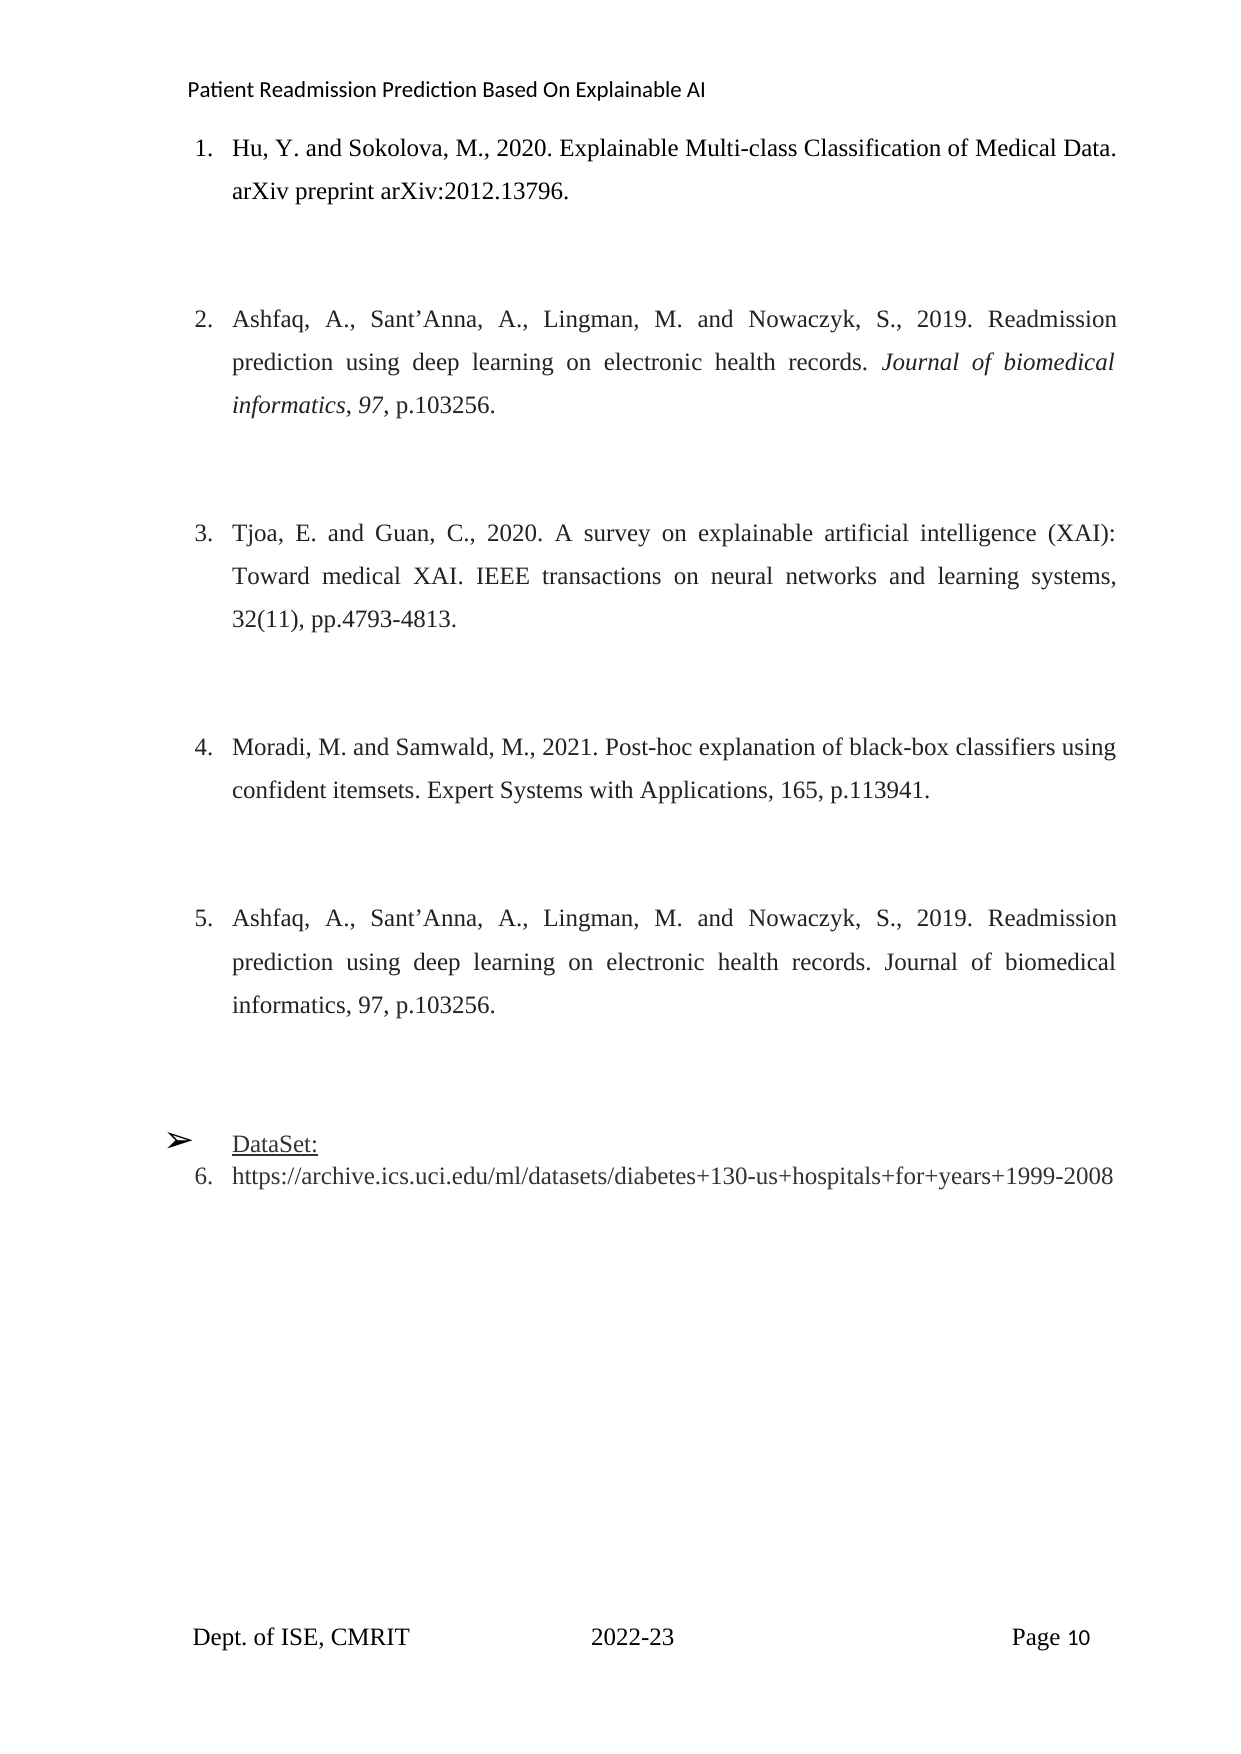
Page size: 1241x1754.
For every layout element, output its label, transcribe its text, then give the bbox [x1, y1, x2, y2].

list Ashfaq, A., Sant’Anna, A., Lingman, M. and Nowaczyk, S., 2019. Readmission prediction using deep learning on electronic health records. Journal of biomedical informatics, 97, p.103256. [194, 932, 1117, 1018]
list Tjoa, E. and Guan, C., 2020. A survey on explainable artificial intelligence (XAI): Toward medical XAI. IEEE transactions on neural networks and learning systems, 32(11), pp.4793-4813. [194, 547, 1117, 633]
list Moradi, M. and Samwald, M., 2021. Post-hoc explanation of black-box classifiers using confident itemsets. Expert Systems with Applications, 165, p.113941. [194, 761, 1117, 804]
list Ashfaq, A., Sant’Anna, A., Lingman, M. and Nowaczyk, S., 2019. Readmission prediction using deep learning on electronic health records. Journal of biomedical informatics, 97, p.103256. [194, 333, 1117, 419]
list Hu, Y. and Sokolova, M., 2020. Explainable Multi-class Classification of Medical Data. arXiv preprint arXiv:2012.13796. [194, 133, 1117, 205]
list DataSet: [194, 1118, 1117, 1161]
